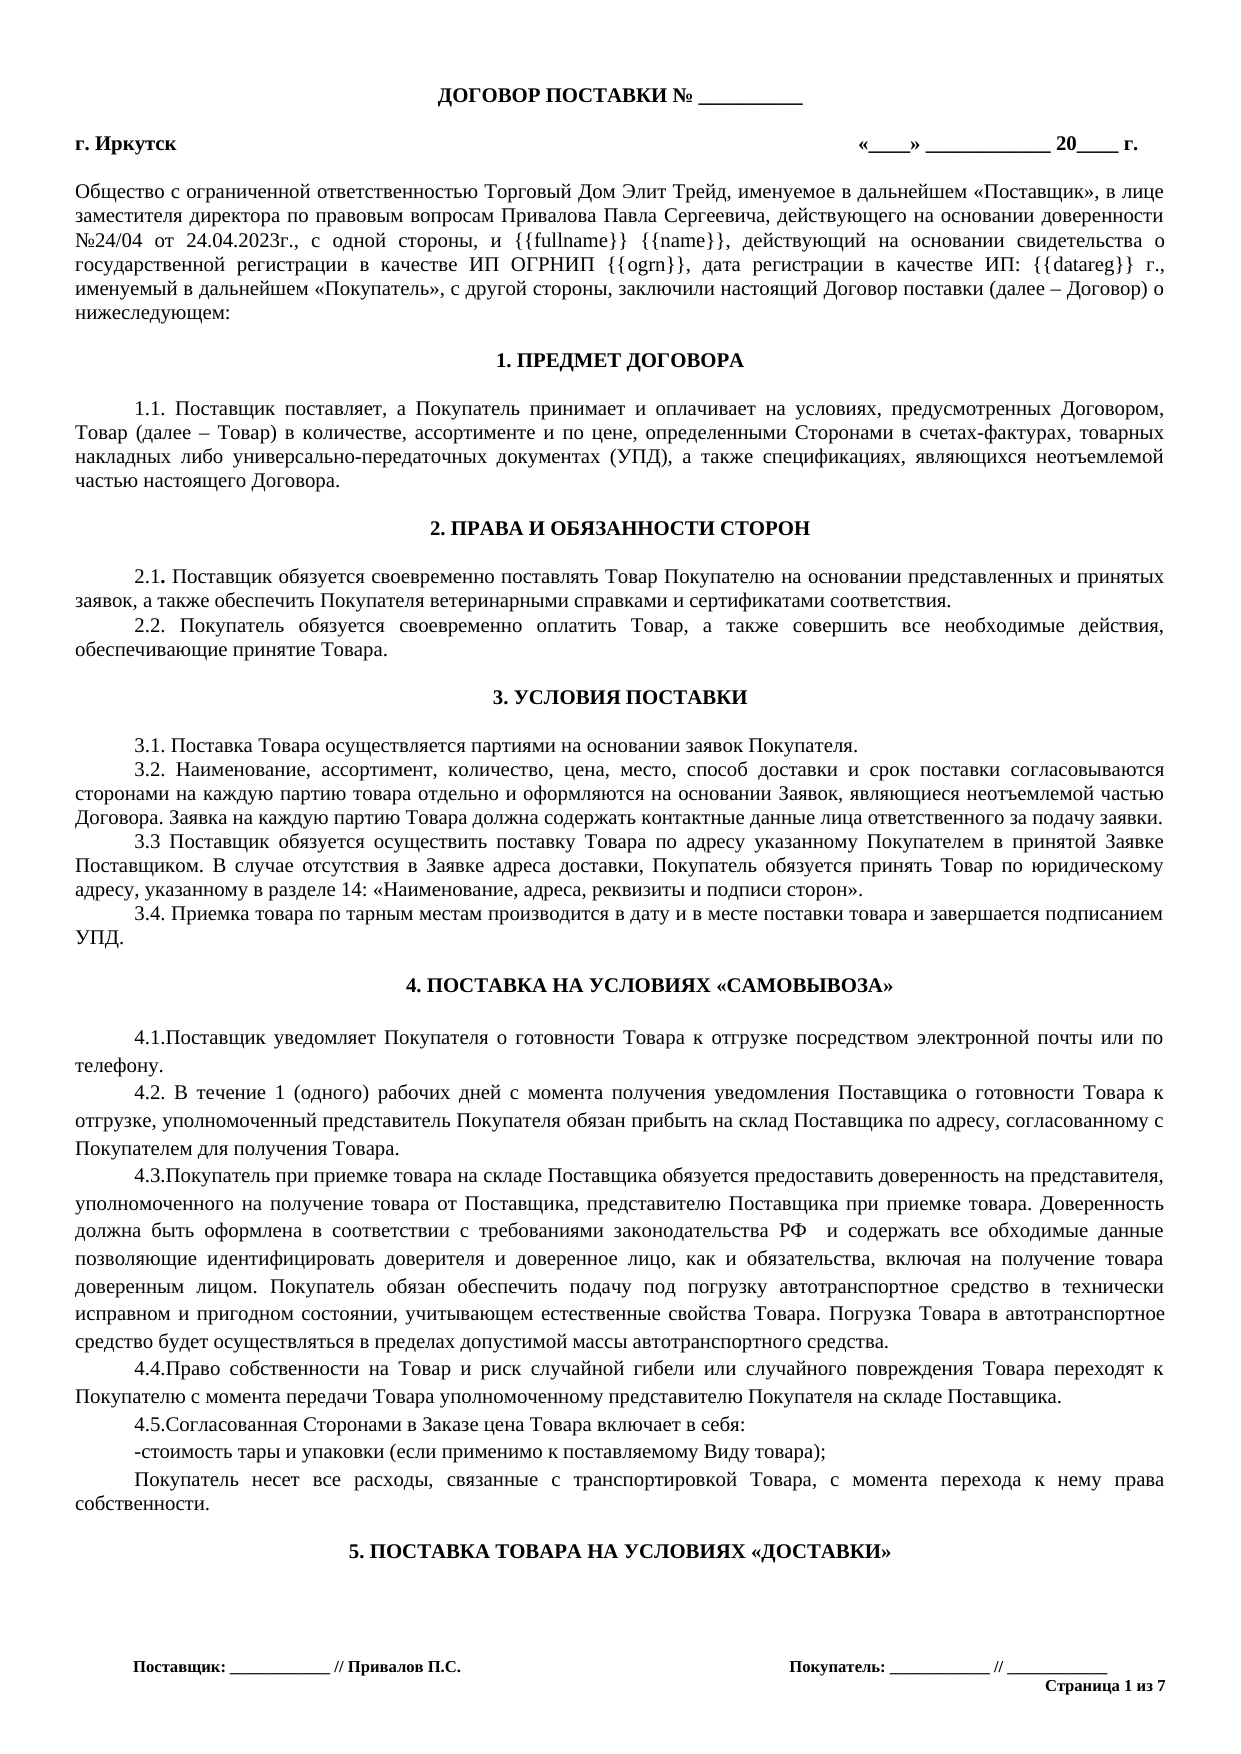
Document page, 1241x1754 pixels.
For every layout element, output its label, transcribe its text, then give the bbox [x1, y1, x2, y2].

text 4.3.Покупатель при приемке товара на складе Поставщика обязуется предоставить доверенность на представителя, уполномоченного на получение товара от Поставщика, представителю Поставщика при приемке товара. Доверенность должна быть оформлена в соответствии с требованиями законодательства РФ и содержать все обходимые данные позволяющие идентифицировать доверителя и доверенное лицо, как и обязательства, включая на получение товара доверенным лицом. Покупатель обязан обеспечить подачу под погрузку автотранспортное средство в технически исправном и пригодном состоянии, учитывающем естественные свойства Товара. Погрузка Товара в автотранспортное средство будет осуществляться в пределах допустимой массы автотранспортного средства. [75, 1163, 1165, 1353]
text 2.1. Поставщик обязуется своевременно поставлять Товар Покупателю на основании представленных и принятых заявок, а также обеспечить Покупателя ветеринарными справками и сертификатами соответствия. [75, 564, 1165, 612]
text Общество с ограниченной ответственностью Торговый Дом Элит Трейд, именуемое в дальнейшем «Поставщик», в лице заместителя директора по правовым вопросам Привалова Павла Сергеевича, действующего на основании доверенности №24/04 от 24.04.2023г., с одной стороны, и {{fullname}} {{name}}, действующий на основании свидетельства о государственной регистрации в качестве ИП ОГРНИП {{ogrn}}, дата регистрации в качестве ИП: {{datareg}} г., именуемый в дальнейшем «Покупатель», с другой стороны, заключили настоящий Договор поставки (далее – Договор) о нижеследующем: [75, 179, 1165, 324]
text -стоимость тары и упаковки (если применимо к поставляемому Виду товара); [75, 1439, 1165, 1463]
text 3.2. Наименование, ассортимент, количество, цена, место, способ доставки и срок поставки согласовываются сторонами на каждую партию товара отдельно и оформляются на основании Заявок, являющиеся неотъемлемой частью Договора. Заявка на каждую партию Товара должна содержать контактные данные лица ответственного за подачу заявки. [75, 757, 1165, 829]
text 1.1. Поставщик поставляет, а Покупатель принимает и оплачивает на условиях, предусмотренных Договором, Товар (далее – Товар) в количестве, ассортименте и по цене, определенными Сторонами в счетах-фактурах, товарных накладных либо универсально-передаточных документах (УПД), а также спецификациях, являющихся неотъемлемой частью настоящего Договора. [75, 396, 1165, 492]
table_header г. Иркутск [64, 131, 606, 155]
text 4.2. В течение 1 (одного) рабочих дней с момента получения уведомления Поставщика о готовности Товара к отгрузке, уполномоченный представитель Покупателя обязан прибыть на склад Поставщика по адресу, согласованному с Покупателем для получения Товара. [75, 1080, 1165, 1159]
text 3.1. Поставка Товара осуществляется партиями на основании заявок Покупателя. [75, 733, 1165, 757]
text 4.4.Право собственности на Товар и риск случайной гибели или случайного повреждения Товара переходят к Покупателю с момента передачи Товара уполномоченному представителю Покупателя на складе Поставщика. [75, 1356, 1165, 1408]
table_header «____» ____________ 20____ г. [606, 131, 1149, 155]
text 3. УСЛОВИЯ ПОСТАВКИ [75, 685, 1165, 709]
text Покупатель несет все расходы, связанные с транспортировкой Товара, с момента перехода к нему права собственности. [75, 1467, 1165, 1515]
text 1. ПРЕДМЕТ ДОГОВОРА [75, 348, 1165, 372]
text 2.2. Покупатель обязуется своевременно оплатить Товар, а также совершить все необходимые действия, обеспечивающие принятие Товара. [75, 612, 1165, 661]
text 4. ПОСТАВКА НА УСЛОВИЯХ «САМОВЫВОЗА» [75, 973, 1165, 997]
text 2. ПРАВА И ОБЯЗАННОСТИ СТОРОН [75, 516, 1165, 540]
text 3.3 Поставщик обязуется осуществить поставку Товара по адресу указанному Покупателем в принятой Заявке Поставщиком. В случае отсутствия в Заявке адреса доставки, Покупатель обязуется принять Товар по юридическому адресу, указанному в разделе 14: «Наименование, адреса, реквизиты и подписи сторон». [75, 829, 1165, 901]
title ДОГОВОР ПОСТАВКИ № __________ [75, 83, 1165, 107]
text 3.4. Приемка товара по тарным местам производится в дату и в месте поставки товара и завершается подписанием УПД. [75, 901, 1165, 949]
text 4.5.Согласованная Сторонами в Заказе цена Товара включает в себя: [75, 1412, 1165, 1436]
text 4.1.Поставщик уведомляет Покупателя о готовности Товара к отгрузке посредством электронной почты или по телефону. [75, 1025, 1165, 1077]
text 5. ПОСТАВКА ТОВАРА НА УСЛОВИЯХ «ДОСТАВКИ» [75, 1539, 1165, 1563]
